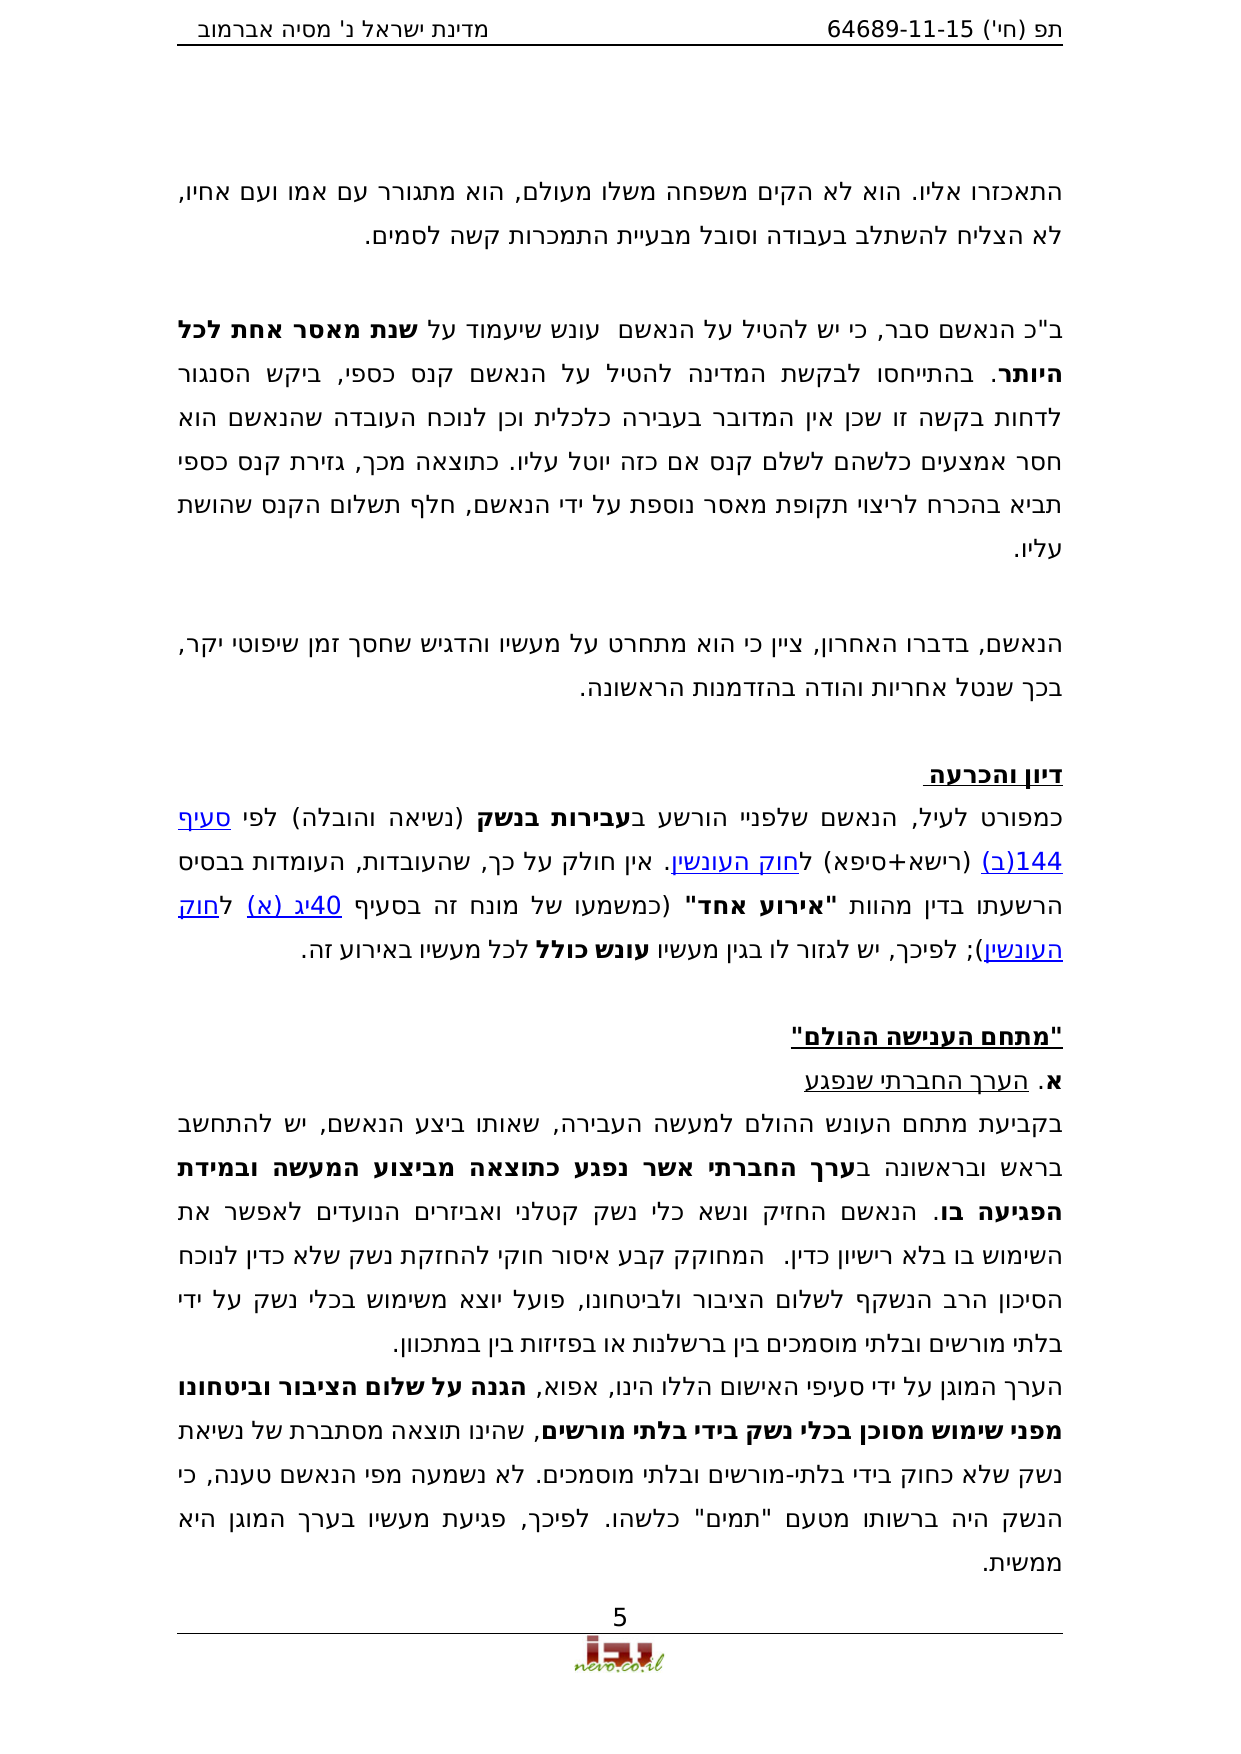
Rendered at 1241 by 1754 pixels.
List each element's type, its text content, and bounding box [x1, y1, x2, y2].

text "מתחם הענישה ההולם" [177, 1022, 1063, 1051]
text בקביעת מתחם העונש ההולם למעשה העבירה, שאותו ביצע הנאשם, יש להתחשב בראש ובראשונה בערך החברתי אשר נפגע כתוצאה מביצוע המעשה ובמידת הפגיעה בו. הנאשם החזיק ונשא כלי נשק קטלני ואביזרים הנועדים לאפשר את השימוש בו בלא רישיון כדין. המחוקק קבע איסור חוקי להחזקת נשק שלא כדין לנוכח הסיכון הרב הנשקף לשלום הציבור ולביטחונו, פועל יוצא משימוש בכלי נשק על ידי בלתי מורשים ובלתי מוסמכים בין ברשלנות או בפזיזות בין במתכוון. [177, 1109, 1063, 1358]
text דיון והכרעה [177, 760, 1063, 789]
text הנאשם, בדברו האחרון, ציין כי הוא מתחרט על מעשיו והדגיש שחסך זמן שיפוטי יקר, בכך שנטל אחריות והודה בהזדמנות הראשונה. [177, 629, 1063, 702]
text כמפורט לעיל, הנאשם שלפניי הורשע בעבירות בנשק (נשיאה והובלה) לפי סעיף 144(ב) (רישא+סיפא) לחוק העונשין. אין חולק על כך, שהעובדות, העומדות בבסיס הרשעתו בדין מהוות "אירוע אחד" (כמשמעו של מונח זה בסעיף 40יג (א) לחוק העונשין); לפיכך, יש לגזור לו בגין מעשיו עונש כולל לכל מעשיו באירוע זה. [177, 804, 1063, 964]
text א. הערך החברתי שנפגע [177, 1066, 1063, 1095]
text ב"כ הנאשם סבר, כי יש להטיל על הנאשם עונש שיעמוד על שנת מאסר אחת לכל היותר. בהתייחסו לבקשת המדינה להטיל על הנאשם קנס כספי, ביקש הסנגור לדחות בקשה זו שכן אין המדובר בעבירה כלכלית וכן לנוכח העובדה שהנאשם הוא חסר אמצעים כלשהם לשלם קנס אם כזה יוטל עליו. כתוצאה מכך, גזירת קנס כספי תביא בהכרח לריצוי תקופת מאסר נוספת על ידי הנאשם, חלף תשלום הקנס שהושת עליו. [177, 316, 1063, 564]
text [177, 177, 1063, 250]
picture [574, 1635, 666, 1673]
text הערך המוגן על ידי סעיפי האישום הללו הינו, אפוא, הגנה על שלום הציבור וביטחונו מפני שימוש מסוכן בכלי נשק בידי בלתי מורשים, שהינו תוצאה מסתברת של נשיאת נשק שלא כחוק בידי בלתי-מורשים ובלתי מוסמכים. לא נשמעה מפי הנאשם טענה, כי הנשק היה ברשותו מטעם "תמים" כלשהו. לפיכך, פגיעת מעשיו בערך המוגן היא ממשית. [177, 1373, 1063, 1577]
